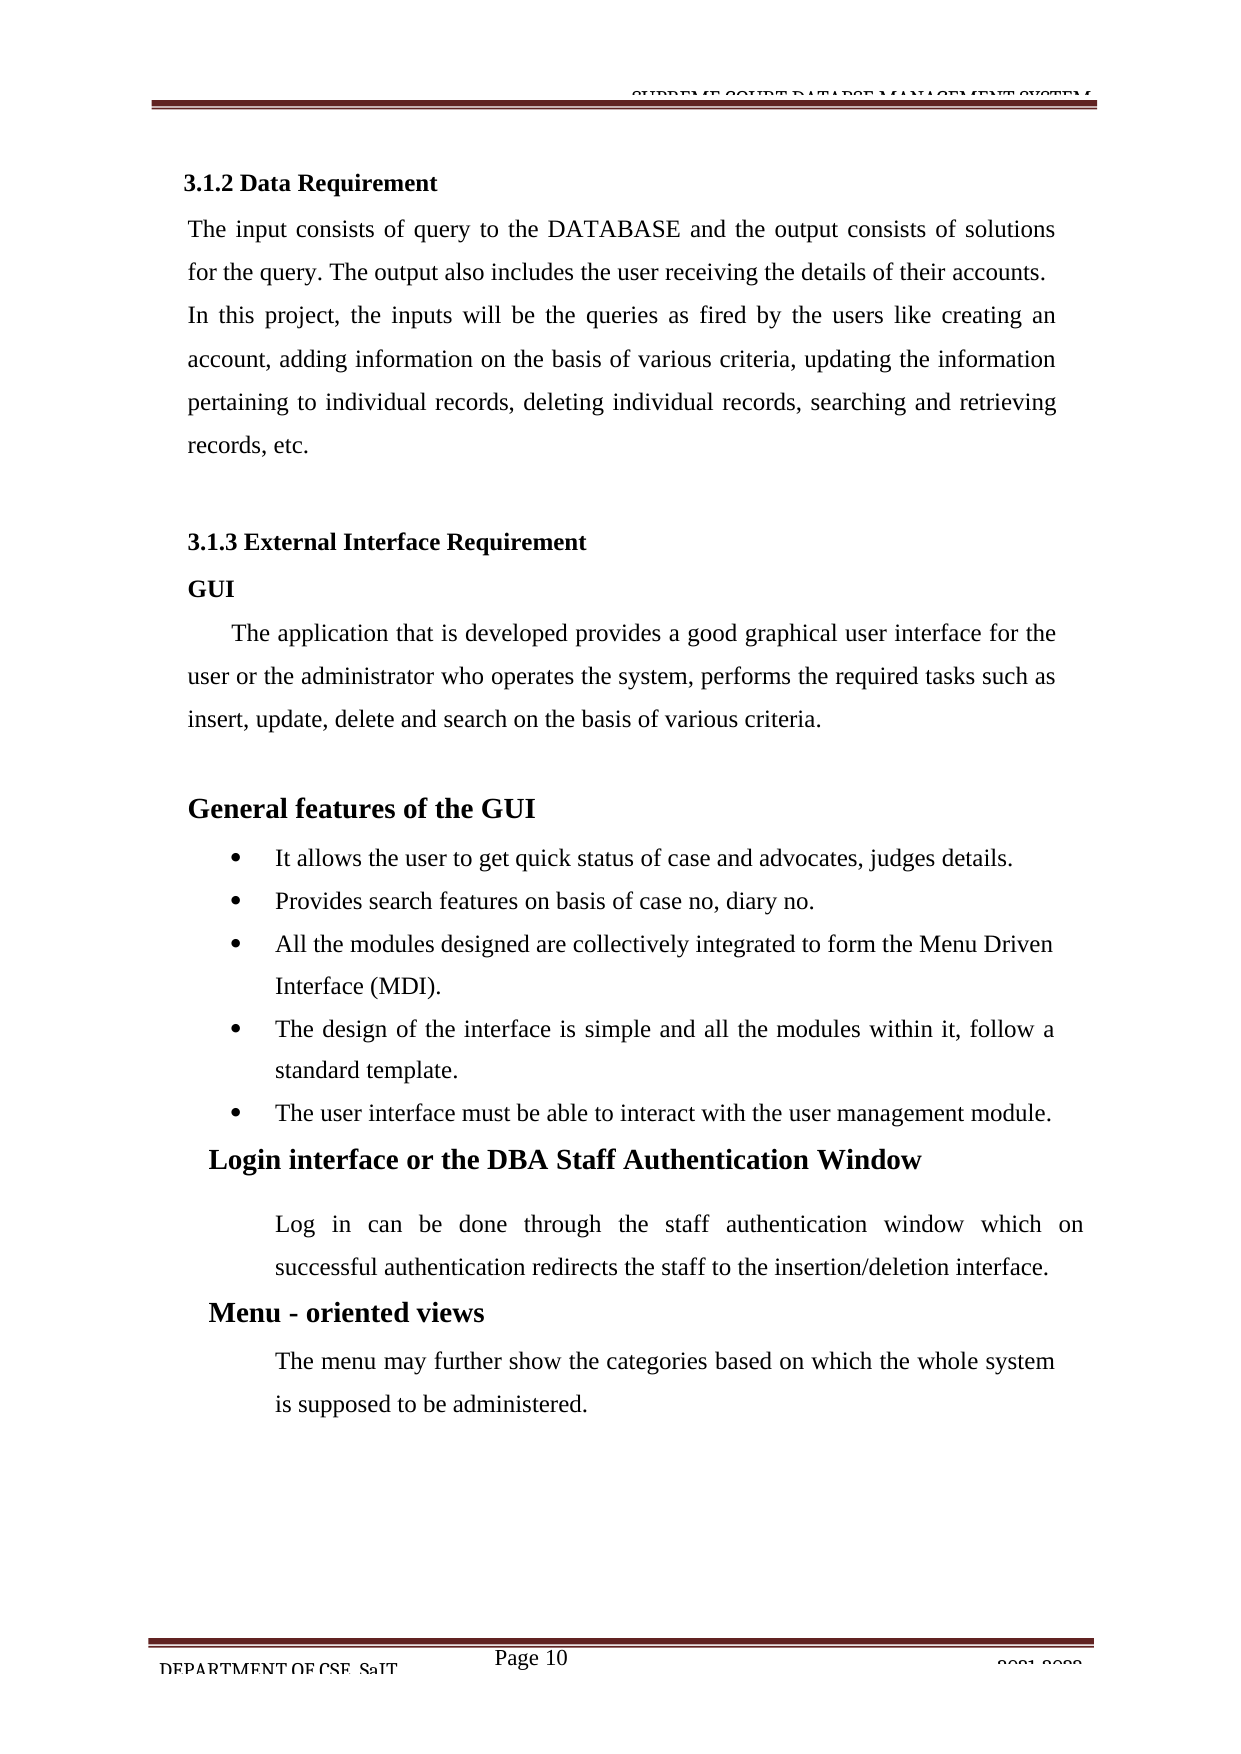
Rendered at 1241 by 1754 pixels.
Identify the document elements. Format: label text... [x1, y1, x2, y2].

list The design of the interface is simple and all the modules within it, follow a standard template. [231, 1014, 1057, 1084]
list All the modules designed are collectively integrated to form the Menu Driven Interface (MDI). [231, 929, 1054, 999]
subtitle 3.1.3 External Interface Requirement [187, 523, 654, 557]
subtitle General features of the GUI [187, 792, 1234, 825]
subtitle GUI [187, 574, 654, 602]
subtitle 3.1.2 Data Requirement [37, 168, 1234, 197]
text In this project, the inputs will be the queries as fired by the users like creating an account, adding information on the basis of various criteria, updating the information pertaining to individual records, deleting individual records, searching and retrieving records, etc. [187, 301, 1057, 459]
text Log in can be done through the staff authentication window which on successful authentication redirects the staff to the insertion/deletion interface. [275, 1209, 1084, 1281]
text The menu may further show the categories based on which the whole system is supposed to be administered. [275, 1346, 1055, 1418]
list Provides search features on basis of case no, diary no. [231, 886, 1234, 915]
list It allows the user to get quick status of case and advocates, judges details. [231, 843, 1234, 872]
list The user interface must be able to interact with the user management module. [231, 1098, 1234, 1127]
subtitle Menu - oriented views [150, 1296, 1234, 1329]
text The application that is developed provides a good graphical user interface for the user or the administrator who operates the system, performs the required tasks such as insert, update, delete and search on the basis of various criteria. [187, 618, 1057, 733]
subtitle Login interface or the DBA Staff Authentication Window [150, 1142, 1234, 1175]
text The input consists of query to the DATABASE and the output consists of solutions for the query. The output also includes the user receiving the details of their accounts. [187, 214, 1055, 286]
